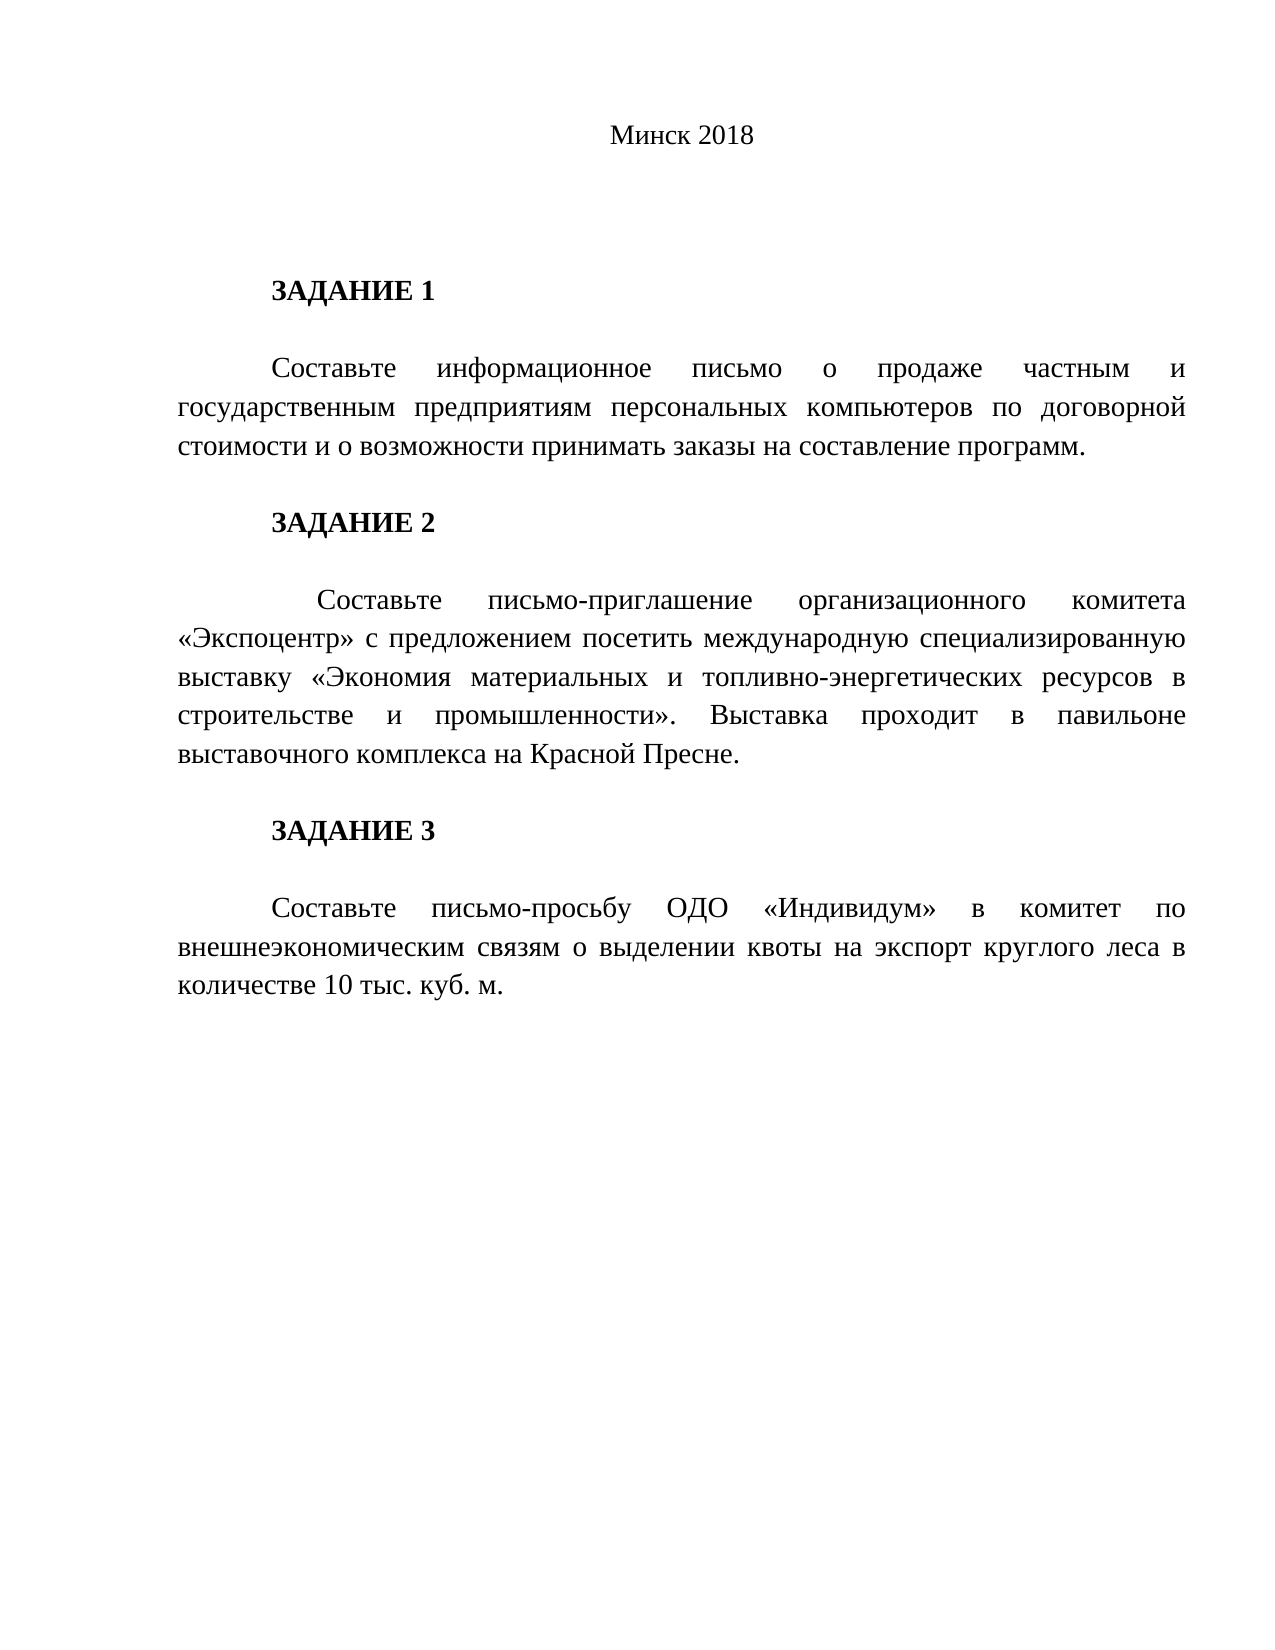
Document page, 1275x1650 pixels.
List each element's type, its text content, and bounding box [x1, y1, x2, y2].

text Составьте информационное письмо о продаже частным и государственным предприятиям персональных компьютеров по договорной стоимости и о возможности принимать заказы на составление программ. [177, 351, 1186, 461]
text ЗАДАНИЕ 2 [177, 505, 1186, 538]
text Составьте письмо-просьбу ОДО «Индивидум» в комитет по внешнеэкономическим связям о выделении квоты на экспорт круглого леса в количестве 10 тыс. куб. м. [177, 890, 1186, 1001]
text Составьте письмо-приглашение организационного комитета «Экспоцентр» с предложением посетить международную специализированную выставку «Экономия материальных и топливно-энергетических ресурсов в строительстве и промышленности». Выставка проходит в павильоне выставочного комплекса на Красной Пресне. [177, 582, 1186, 769]
text ЗАДАНИЕ 1 [177, 273, 1186, 307]
text Минск 2018 [177, 118, 1186, 151]
text ЗАДАНИЕ 3 [177, 813, 1186, 847]
